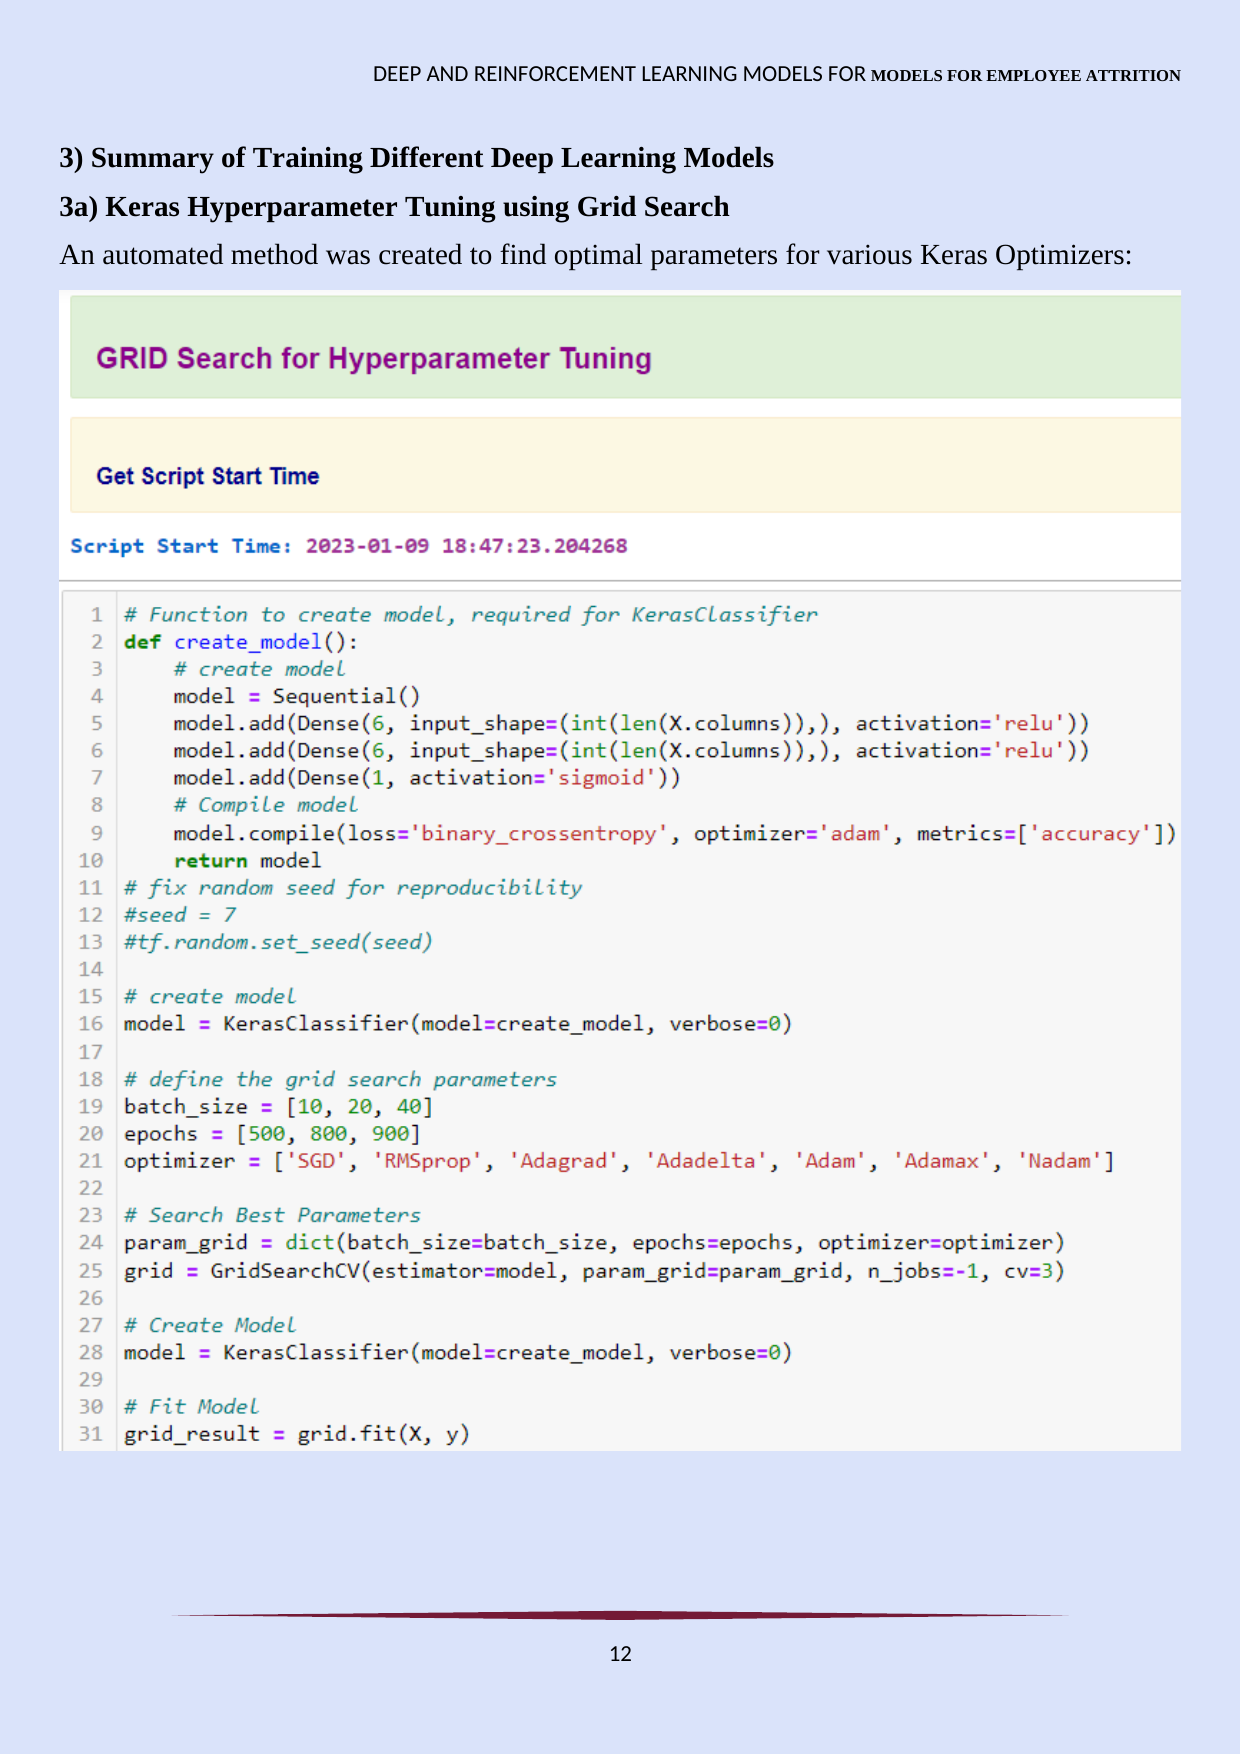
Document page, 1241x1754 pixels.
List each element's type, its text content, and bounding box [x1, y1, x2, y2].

picture [59, 290, 1182, 1451]
text An automated method was created to find optimal parameters for various Keras Optimizers: [59, 237, 1181, 271]
subtitle 3) Summary of Training Different Deep Learning Models [59, 140, 1181, 174]
subtitle 3a) Keras Hyperparameter Tuning using Grid Search [59, 189, 1181, 222]
